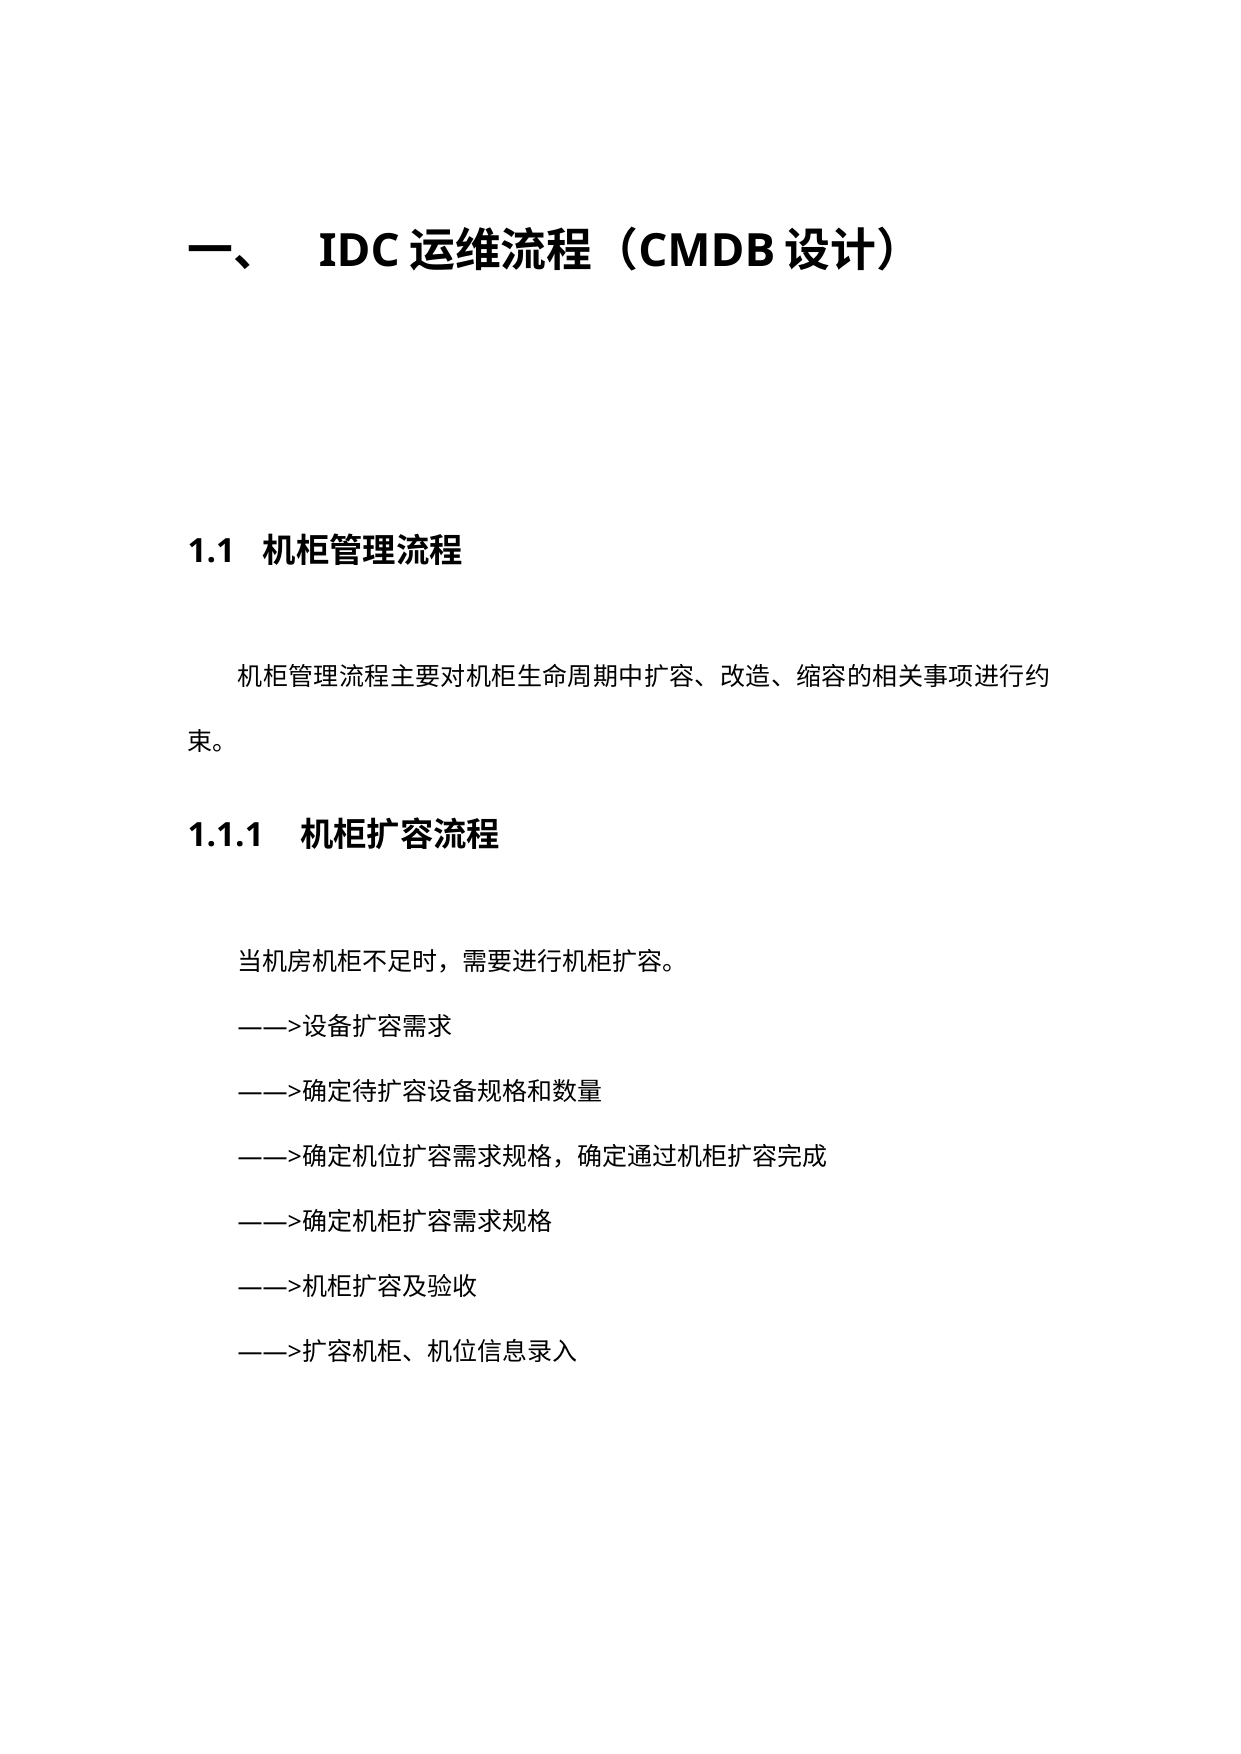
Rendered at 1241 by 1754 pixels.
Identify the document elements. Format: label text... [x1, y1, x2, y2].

subtitle 机柜扩容流程 [187, 799, 1053, 864]
text ——>确定机位扩容需求规格，确定通过机柜扩容完成 [187, 1122, 1053, 1187]
text ——>机柜扩容及验收 [187, 1252, 1053, 1317]
subtitle 机柜管理流程 [187, 515, 1053, 580]
text ——>扩容机柜、机位信息录入 [187, 1317, 1053, 1382]
text ——>确定待扩容设备规格和数量 [187, 1057, 1053, 1122]
text ——>确定机柜扩容需求规格 [187, 1187, 1053, 1252]
text ——>设备扩容需求 [187, 992, 1053, 1057]
text 当机房机柜不足时，需要进行机柜扩容。 [187, 927, 1053, 992]
text 机柜管理流程主要对机柜生命周期中扩容、改造、缩容的相关事项进行约束。 [187, 642, 1053, 772]
subtitle IDC运维流程（CMDB设计） [187, 197, 1053, 295]
